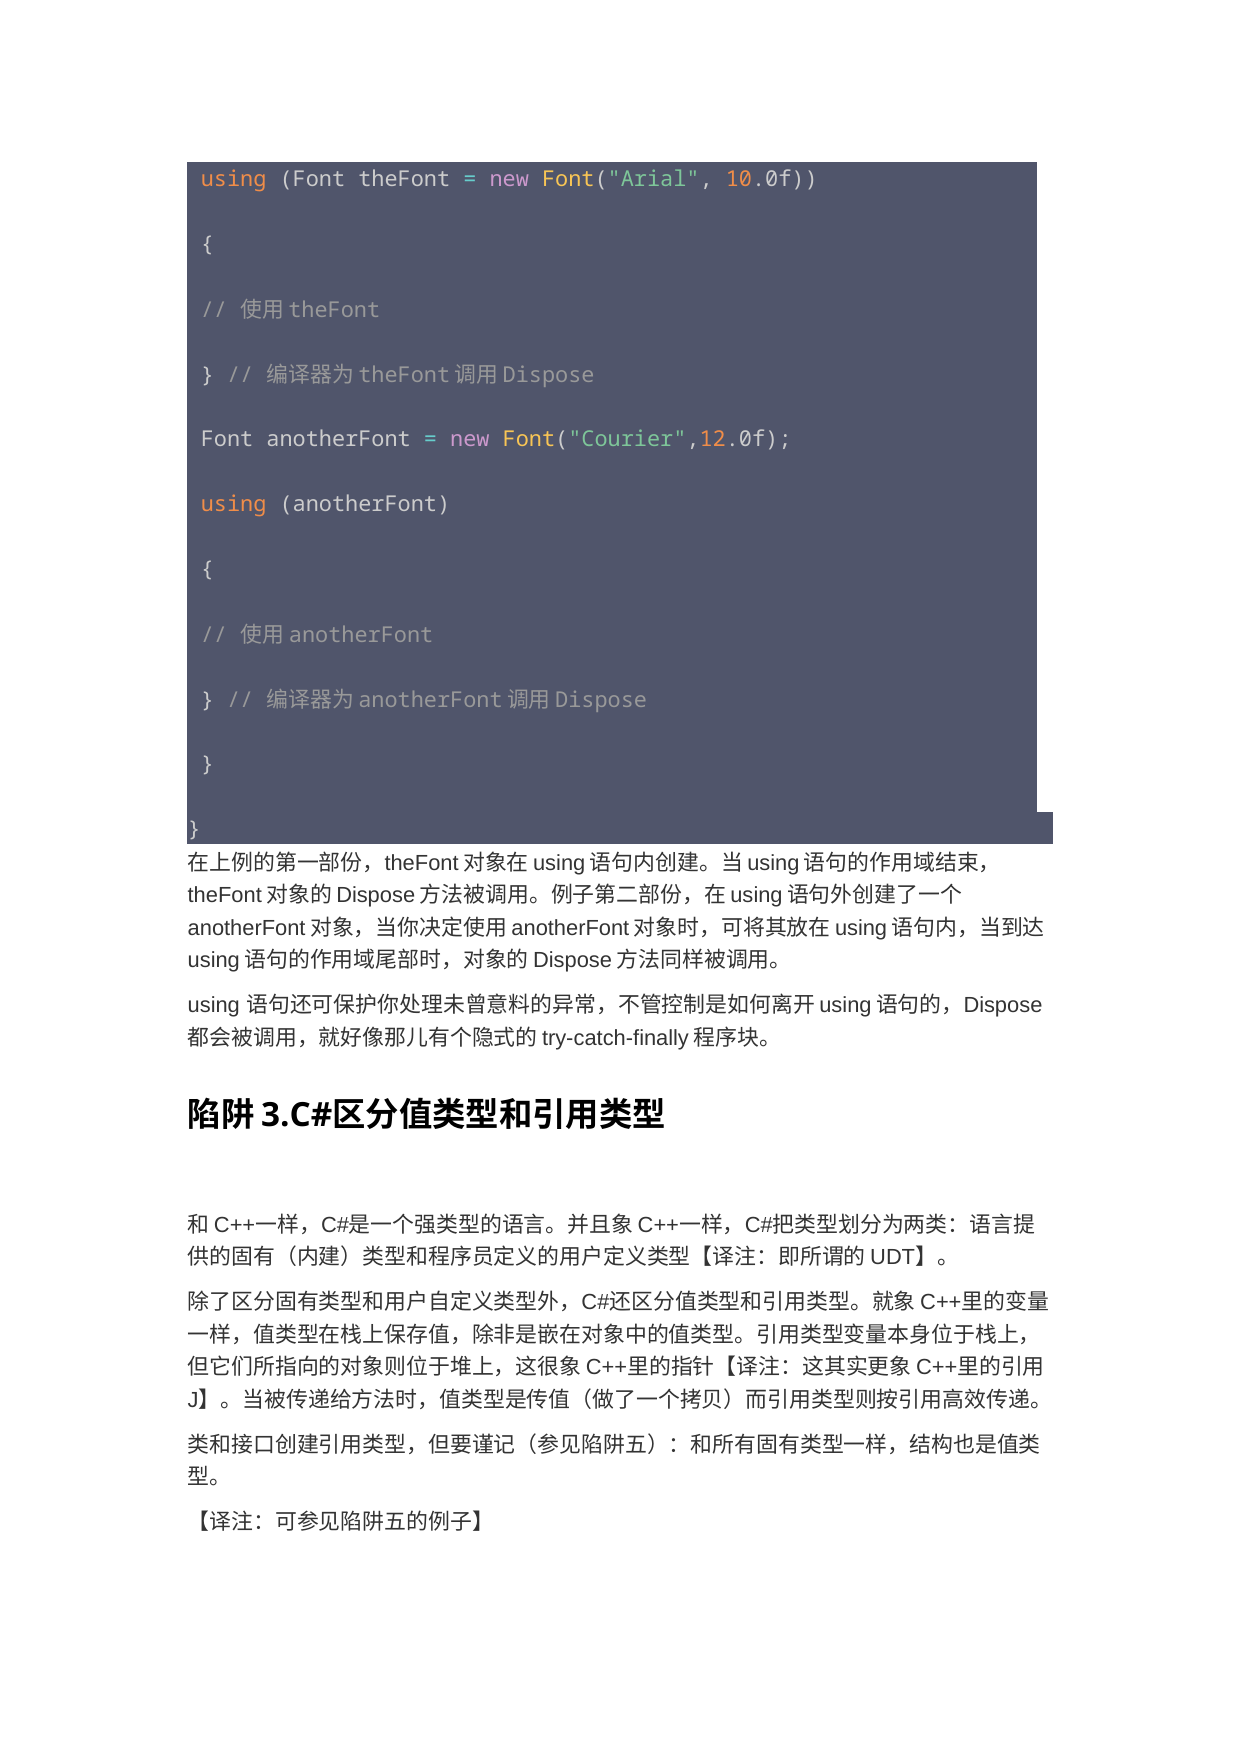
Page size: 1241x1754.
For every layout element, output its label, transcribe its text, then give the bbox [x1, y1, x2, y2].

text // 使用theFont [187, 292, 1037, 324]
text 【译注：可参见陷阱五的例子】 [187, 1504, 1053, 1536]
text Font anotherFont = new Font("Courier",12.0f); [187, 422, 1037, 454]
subtitle 陷阱3.C#区分值类型和引用类型 [187, 1079, 1053, 1144]
text 和C++一样，C#是一个强类型的语言。并且象C++一样，C#把类型划分为两类：语言提供的固有（内建）类型和程序员定义的用户定义类型【译注：即所谓的UDT】。 [187, 1206, 1053, 1271]
text using 语句还可保护你处理未曾意料的异常，不管控制是如何离开using语句的，Dispose都会被调用，就好像那儿有个隐式的try-catch-finally程序块。 [187, 987, 1053, 1052]
text 在上例的第一部份，theFont对象在using语句内创建。当using语句的作用域结束，theFont对象的Dispose方法被调用。例子第二部份，在using语句外创建了一个anotherFont对象，当你决定使用anotherFont对象时，可将其放在using语句内，当到达using语句的作用域尾部时，对象的Dispose方法同样被调用。 [187, 844, 1053, 974]
text } [187, 747, 1037, 779]
text // 使用 anotherFont [187, 617, 1037, 649]
text { [187, 552, 1037, 584]
text 除了区分固有类型和用户自定义类型外，C#还区分值类型和引用类型。就象C++里的变量一样，值类型在栈上保存值，除非是嵌在对象中的值类型。引用类型变量本身位于栈上，但它们所指向的对象则位于堆上，这很象C++里的指针【译注：这其实更象C++里的引用J】。当被传递给方法时，值类型是传值（做了一个拷贝）而引用类型则按引用高效传递。 [187, 1284, 1053, 1414]
text } [187, 812, 1053, 844]
text 类和接口创建引用类型，但要谨记（参见陷阱五）：和所有固有类型一样，结构也是值类型。 [187, 1426, 1053, 1491]
text using (Font theFont = new Font("Arial", 10.0f)) [187, 162, 1037, 194]
text { [187, 227, 1037, 259]
text } // 编译器为anotherFont调用Dispose [187, 682, 1037, 714]
text using (anotherFont) [187, 487, 1037, 519]
text } // 编译器为theFont调用Dispose [187, 357, 1037, 389]
